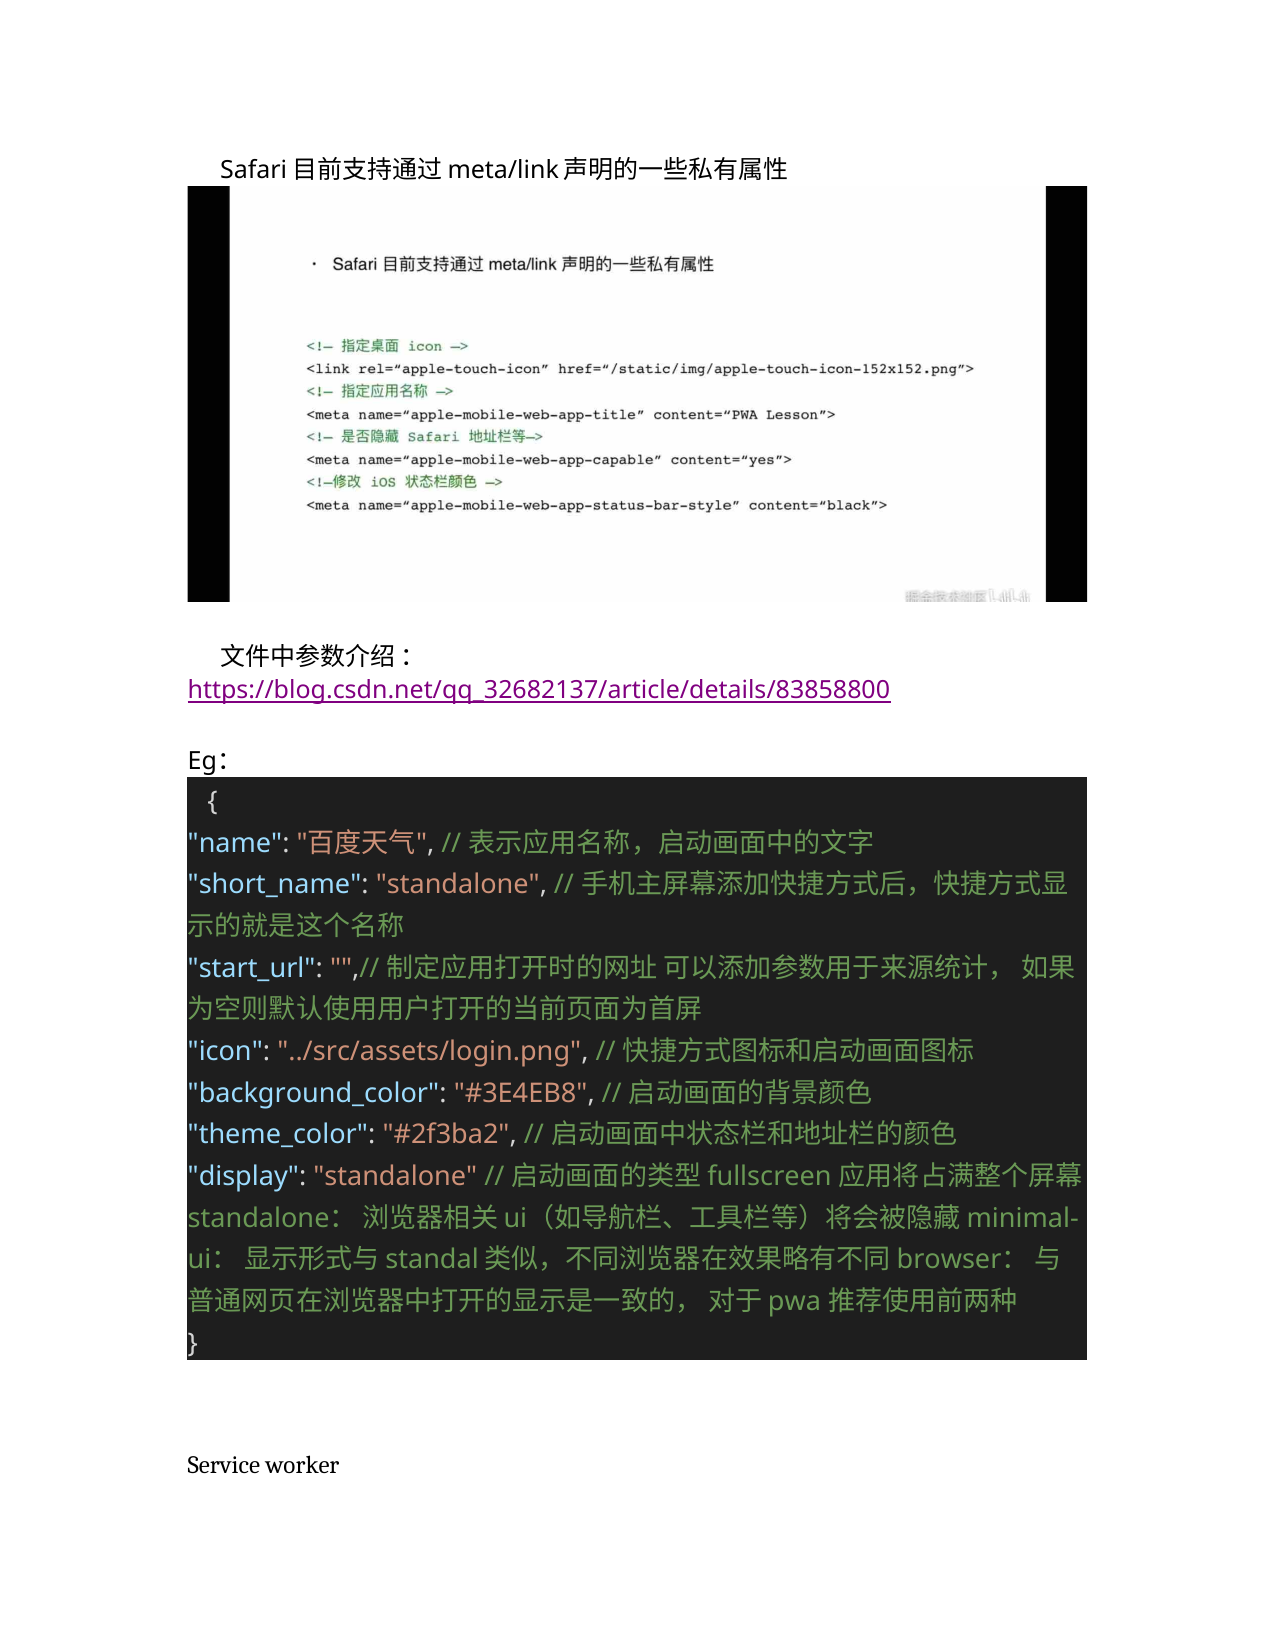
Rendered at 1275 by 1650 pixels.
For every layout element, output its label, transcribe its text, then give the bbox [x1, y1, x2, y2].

text } [187, 1318, 1087, 1360]
text "theme_color": "#2f3ba2", // 启动画面中状态栏和地址栏的颜色 [187, 1110, 1087, 1152]
text "short_name": "standalone", // 手机主屏幕添加快捷方式后，快捷方式显示的就是这个名称 [187, 860, 1087, 943]
text "start_url": "",// 制定应用打开时的网址 可以添加参数用于来源统计， 如果为空则默认使用用户打开的当前页面为首屏 [187, 943, 1087, 1027]
text "background_color": "#3E4EB8", // 启动画面的背景颜色 [187, 1068, 1087, 1110]
text "name": "百度天气", // 表示应用名称，启动画面中的文字 [187, 818, 1087, 860]
text 文件中参数介绍 ： https://blog.csdn.net/qq_32682137/article/details/83858800 [187, 636, 1087, 706]
text { [187, 777, 1087, 818]
text "display": "standalone" // 启动画面的类型 fullscreen 应用将占满整个屏幕 standalone： 浏览器相关ui（如导航栏、工具栏等）将会被隐藏 minimal-ui： 显示形式与standal类似，不同浏览器在效果略有不同 browser： 与普通网页在浏览器中打开的显示是一致的， 对于pwa 推荐使用前两种 [187, 1152, 1087, 1318]
text Safari目前支持通过meta/link声明的一些私有属性 [187, 150, 1087, 186]
text "icon": "../src/assets/login.png", // 快捷方式图标和启动画面图标 [187, 1027, 1087, 1068]
text Service worker [187, 1451, 1087, 1480]
text Eg： [187, 740, 1087, 777]
picture [187, 186, 1088, 602]
